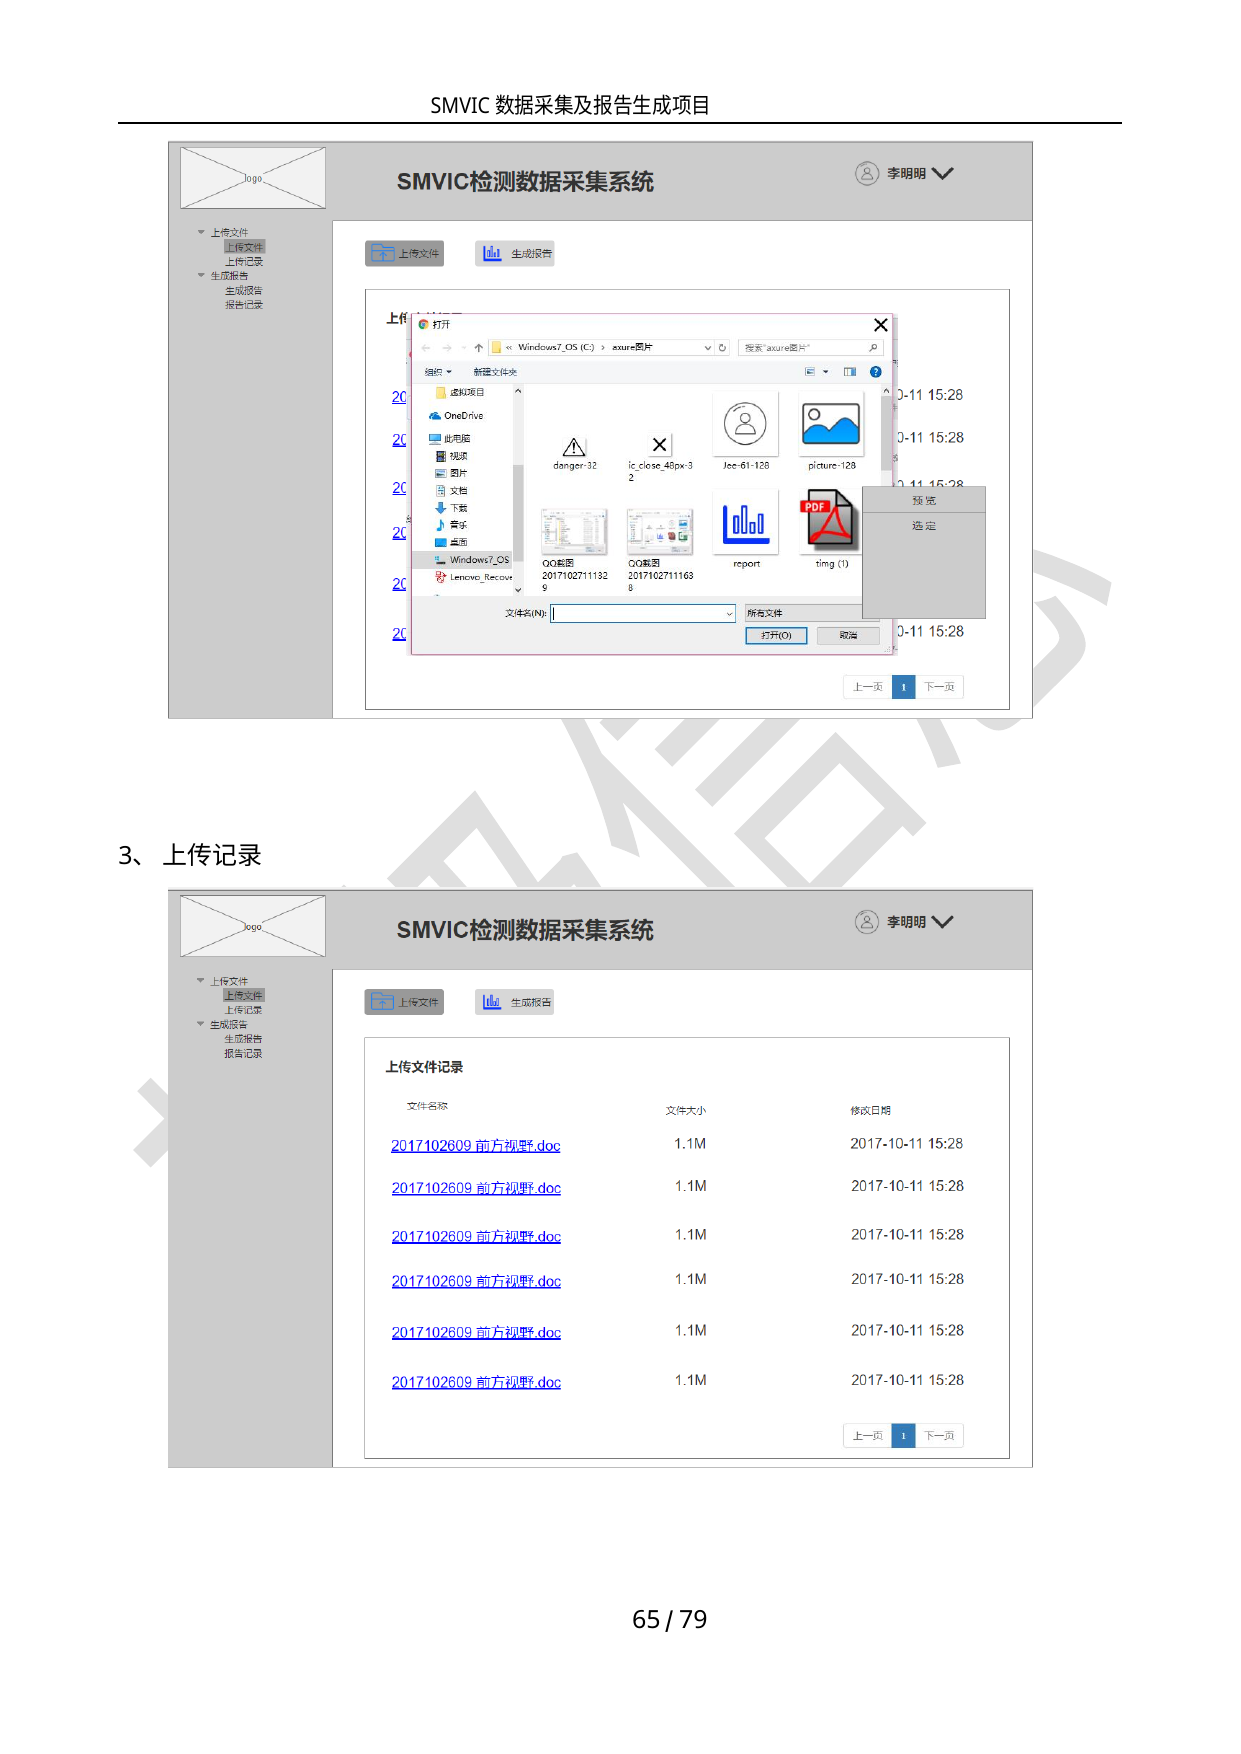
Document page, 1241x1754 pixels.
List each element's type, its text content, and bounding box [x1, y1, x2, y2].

picture [168, 887, 1034, 1470]
picture [168, 140, 1034, 719]
list 上传记录 [118, 821, 1122, 886]
